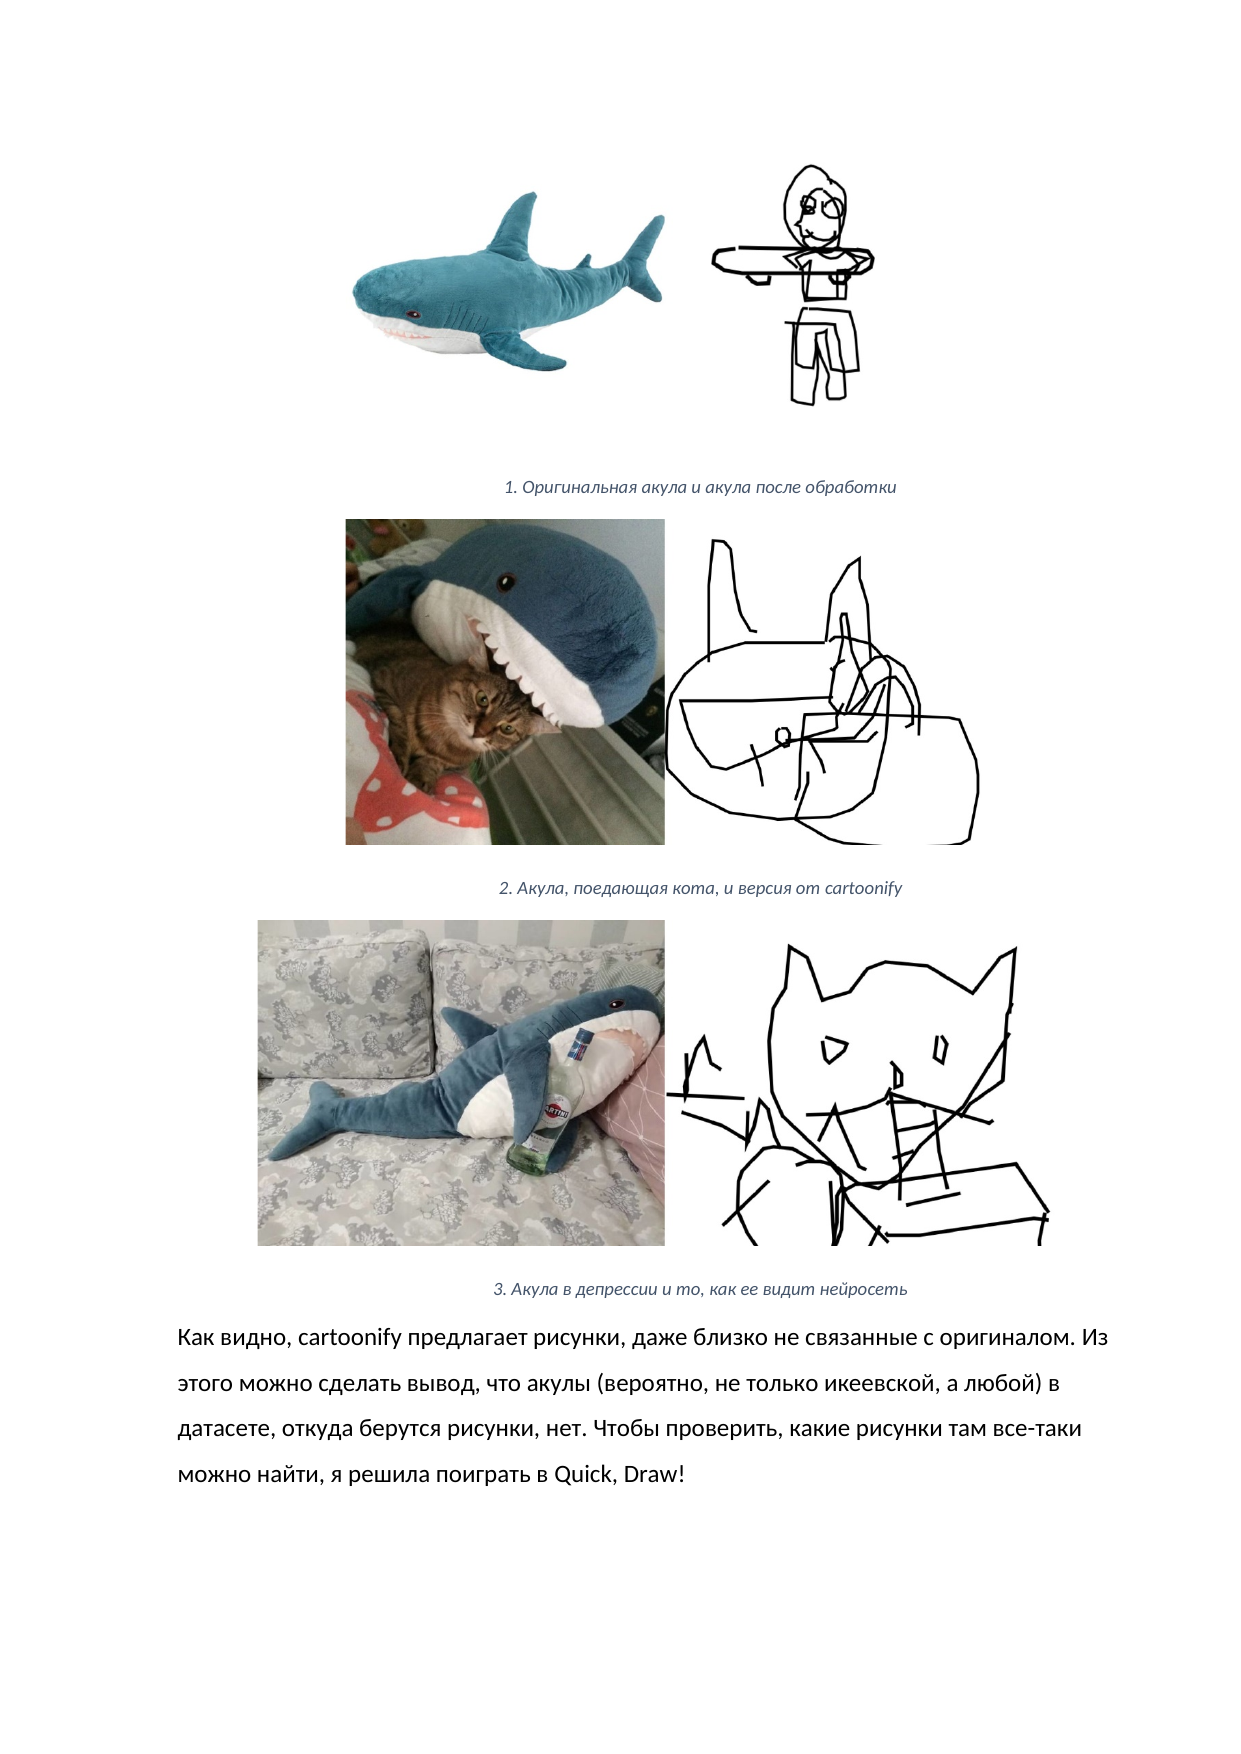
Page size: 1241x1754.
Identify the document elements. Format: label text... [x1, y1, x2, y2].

text 1. Оригинальная акула и акула после обработки [177, 475, 1152, 498]
text 3. Акула в депрессии и то, как ее видит нейросеть [177, 1277, 1152, 1300]
picture [257, 920, 1072, 1246]
text 2. Акула, поедающая кота, и версия от cartoonify [177, 876, 1152, 899]
picture [345, 519, 984, 845]
picture [345, 118, 984, 444]
text Как видно, cartoonify предлагает рисунки, даже близко не связанные с оригиналом. Из этого можно сделать вывод, что акулы (вероятно, не только икеевской, а любой) в датасете, откуда берутся рисунки, нет. Чтобы проверить, какие рисунки там все-таки можно найти, я решила поиграть в Quick, Draw! [177, 1321, 1152, 1489]
